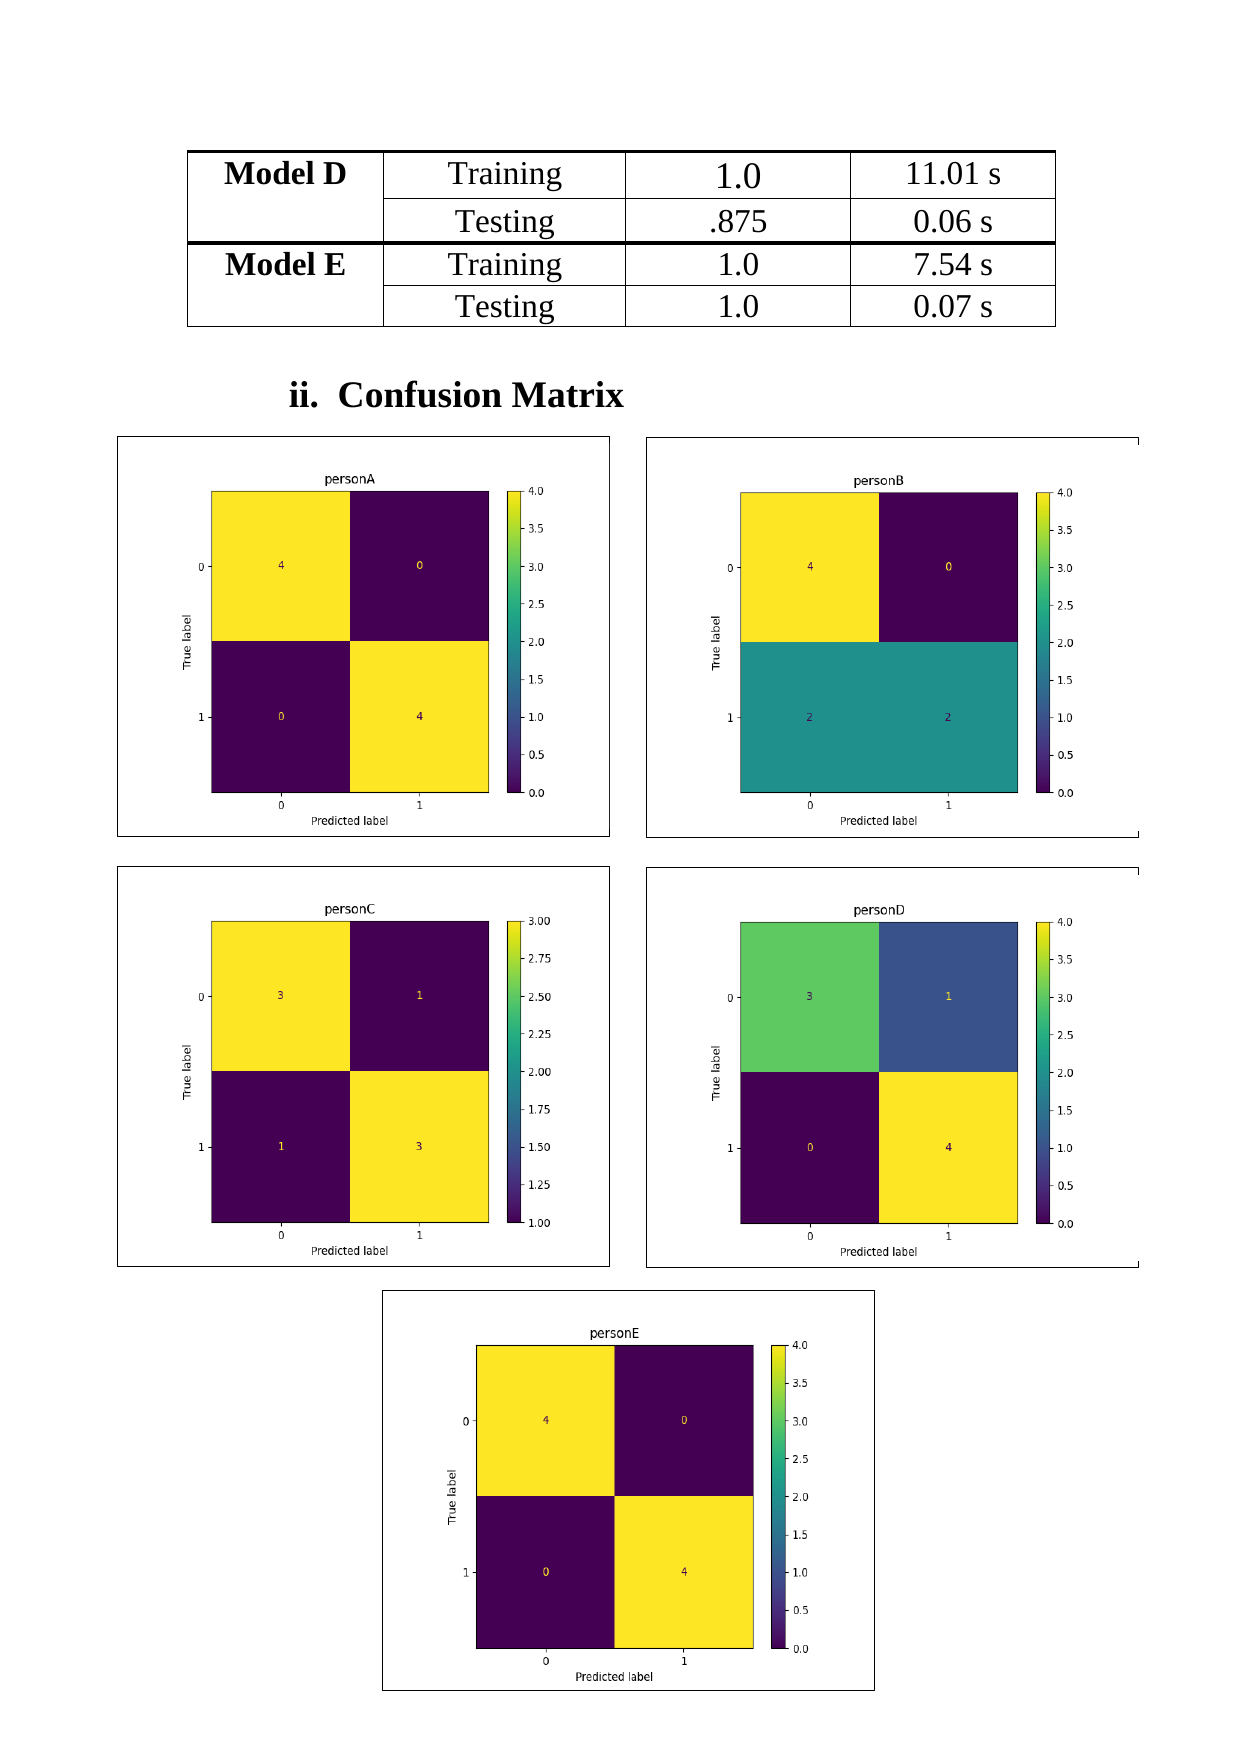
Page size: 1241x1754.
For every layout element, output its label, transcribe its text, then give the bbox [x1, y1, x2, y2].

table_cell Testing [384, 199, 625, 241]
table_cell 1.0 [626, 286, 850, 326]
picture [660, 445, 1139, 831]
table_cell 0.06 s [851, 199, 1055, 241]
table_cell 0.07 s [851, 286, 1055, 326]
table_cell 11.01 s [851, 153, 1055, 198]
table_cell Model E [188, 245, 383, 326]
picture [660, 875, 1139, 1261]
table_cell .875 [626, 199, 850, 241]
picture [131, 443, 610, 829]
table_cell 1.0 [626, 245, 850, 285]
table_cell 1.0 [626, 153, 850, 198]
picture [396, 1297, 874, 1683]
table_cell Model D [188, 153, 383, 241]
picture [131, 873, 609, 1259]
table_cell 7.54 s [851, 245, 1055, 285]
list Confusion Matrix [319, 372, 1052, 416]
table_cell Testing [384, 286, 625, 326]
table_cell Training [384, 245, 625, 285]
table_cell Training [384, 153, 625, 198]
